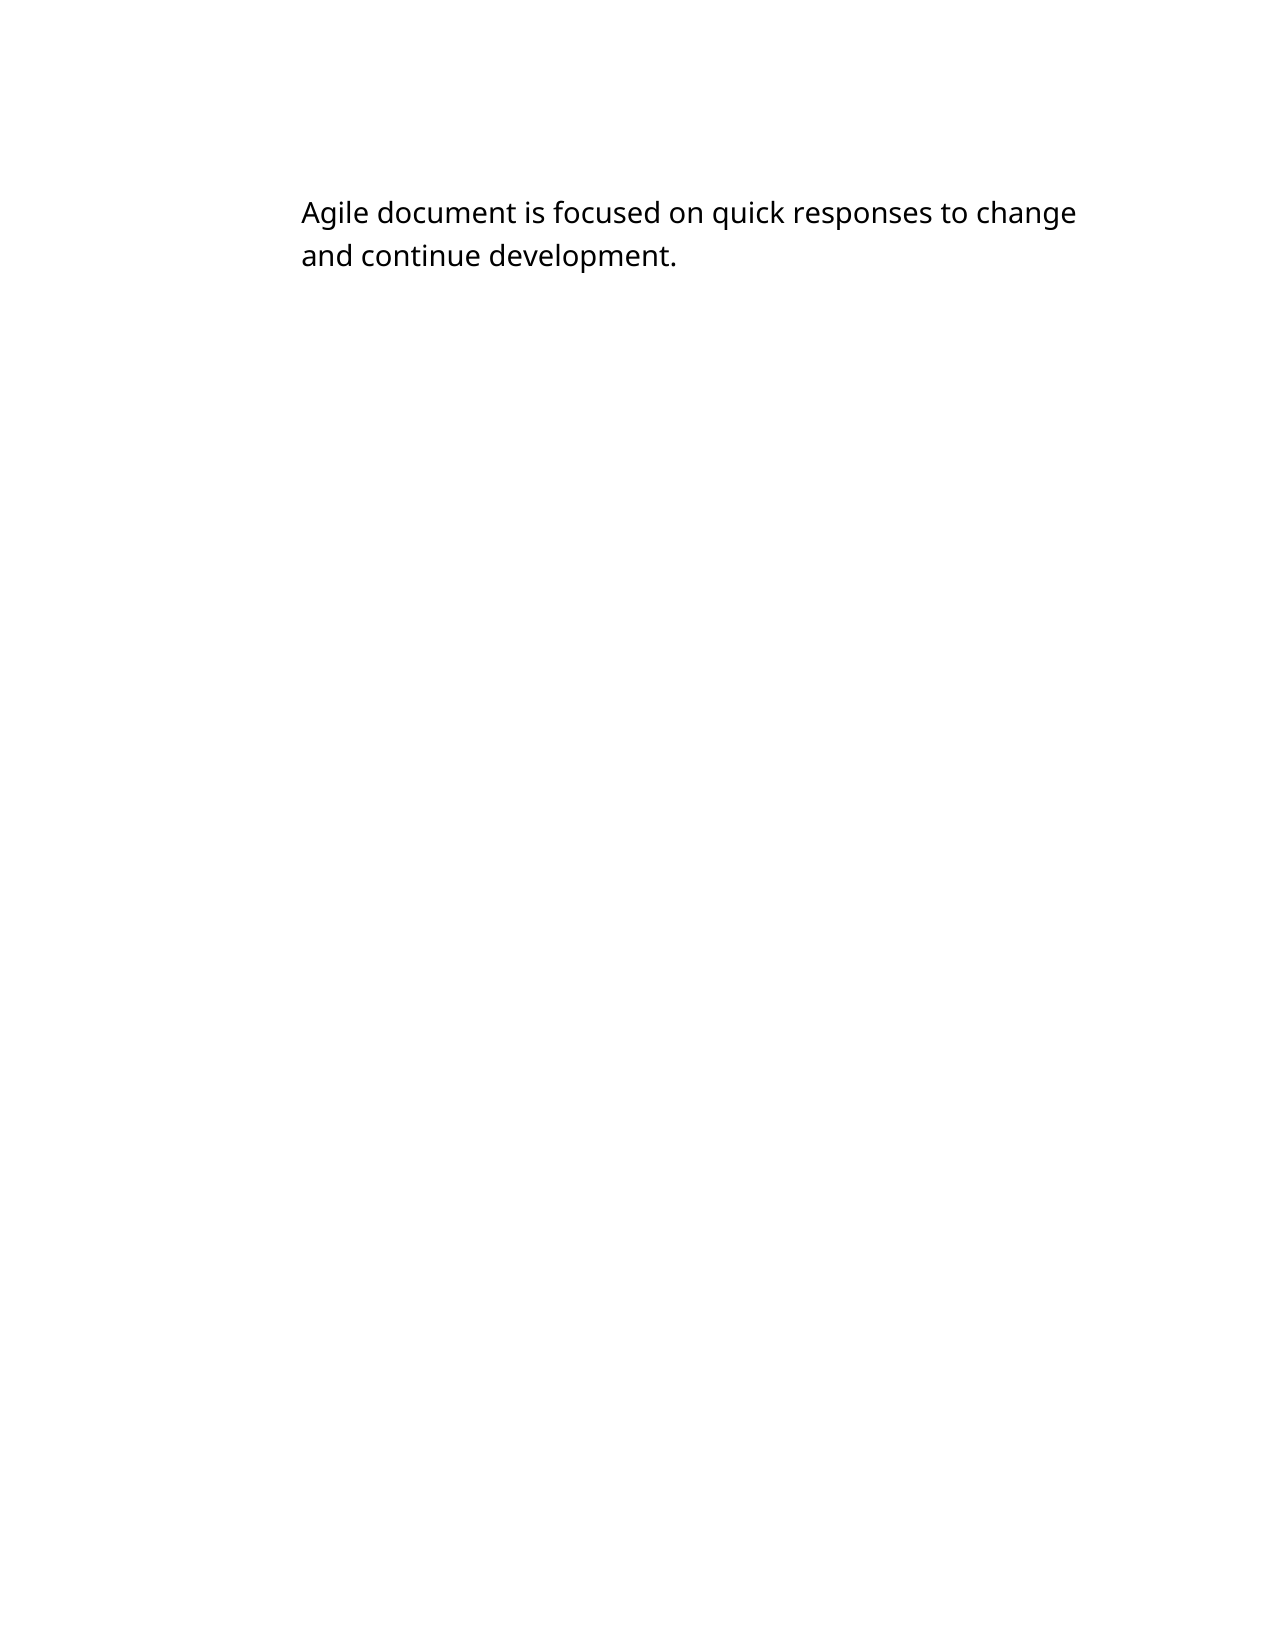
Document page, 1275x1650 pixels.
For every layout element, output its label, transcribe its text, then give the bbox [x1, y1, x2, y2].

list Agile document is focused on quick responses to change and continue development. [301, 193, 1125, 275]
